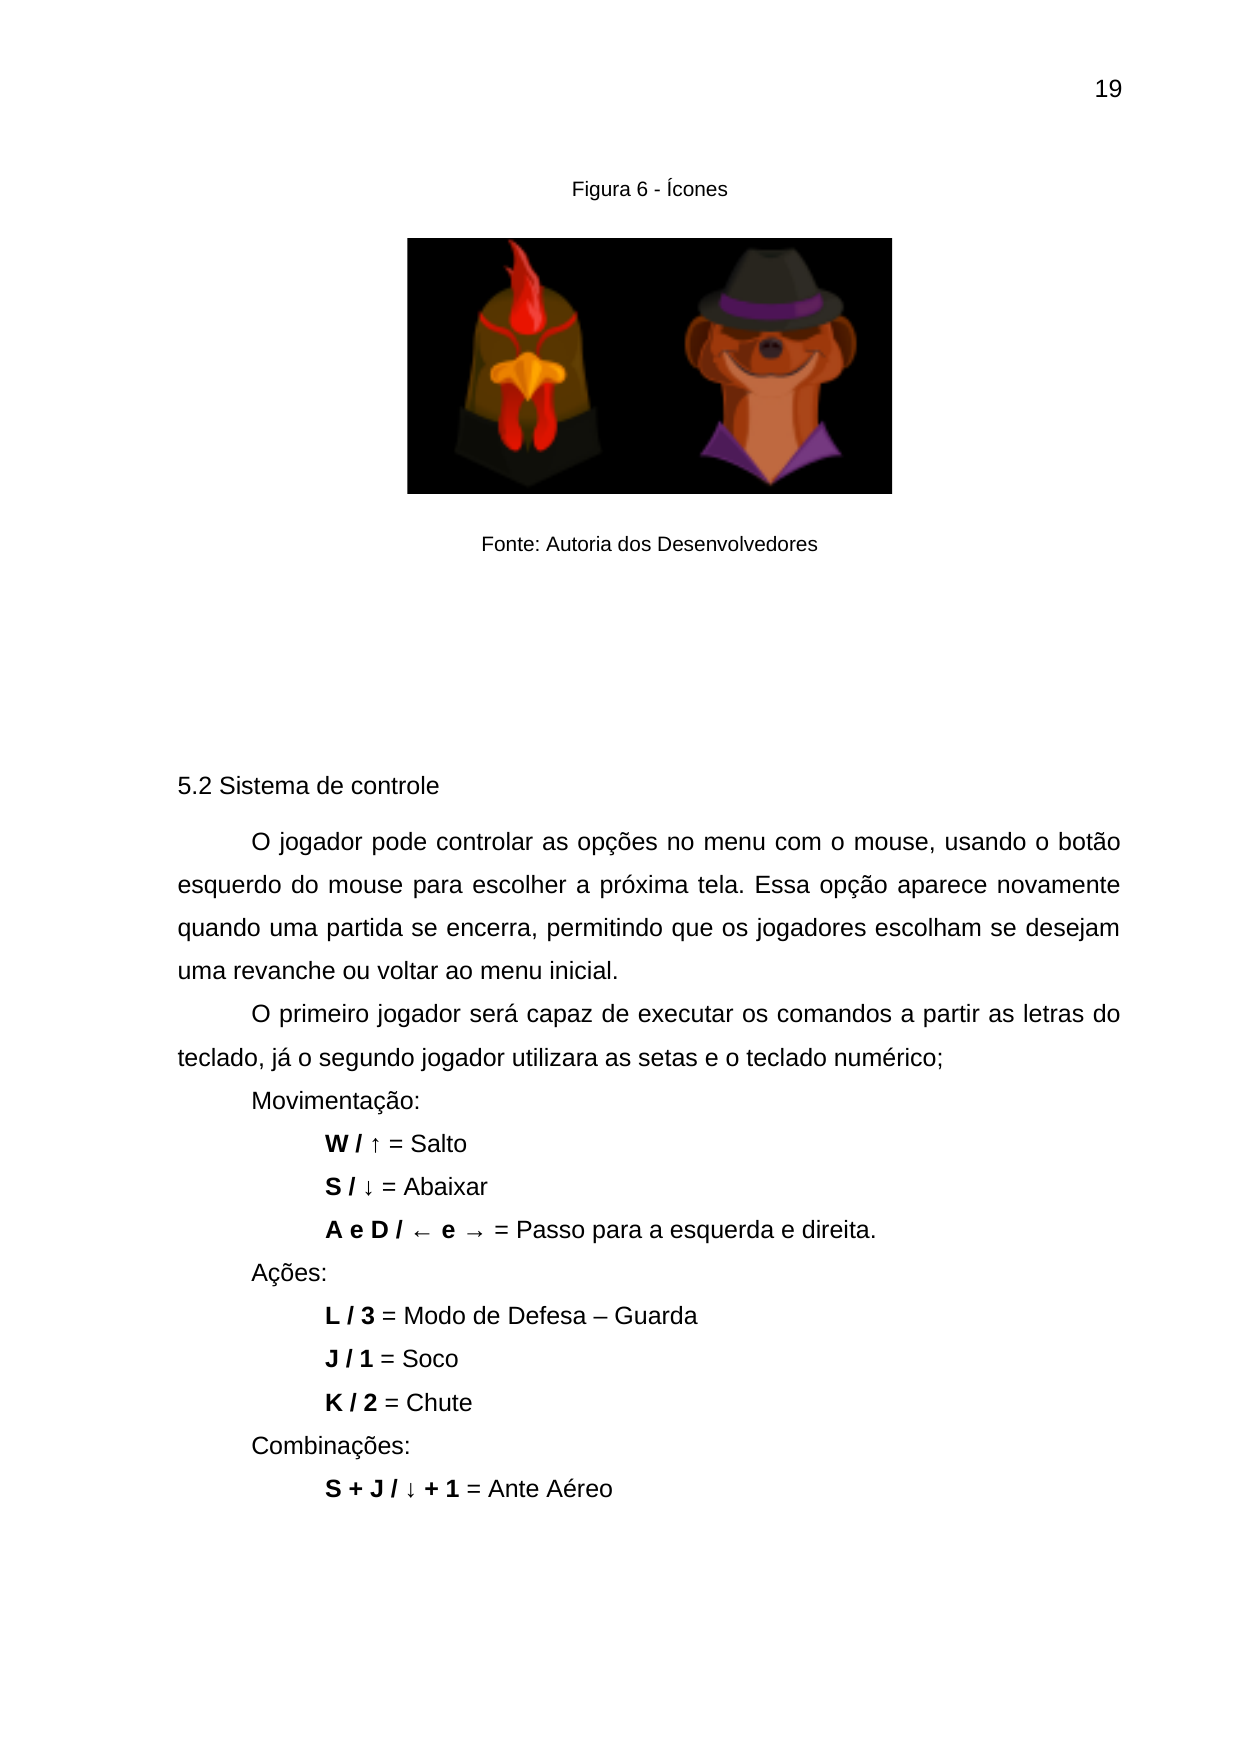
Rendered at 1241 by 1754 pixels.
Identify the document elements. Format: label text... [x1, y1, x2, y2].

text S + J / ↓ + 1 = Ante Aéreo [251, 1474, 1122, 1503]
text W / ↑ = Salto [251, 1129, 1122, 1158]
picture [407, 238, 893, 494]
text Movimentação: [177, 1086, 1122, 1114]
text O primeiro jogador será capaz de executar os comandos a partir as letras do teclado, já o segundo jogador utilizara as setas e o teclado numérico; [177, 999, 1122, 1071]
text Figura 6 - Ícones [177, 177, 1122, 201]
text K / 2 = Chute [251, 1388, 1122, 1416]
text A e D / ← e → = Passo para a esquerda e direita. [251, 1215, 1122, 1244]
text L / 3 = Modo de Defesa – Guarda [251, 1301, 1122, 1330]
text J / 1 = Soco [251, 1344, 1122, 1373]
text S / ↓ = Abaixar [251, 1172, 1122, 1201]
text O jogador pode controlar as opções no menu com o mouse, usando o botão esquerdo do mouse para escolher a próxima tela. Essa opção aparece novamente quando uma partida se encerra, permitindo que os jogadores escolham se desejam uma revanche ou voltar ao menu inicial. [177, 827, 1122, 985]
text Combinações: [177, 1431, 1122, 1459]
text Fonte: Autoria dos Desenvolvedores [177, 531, 1122, 555]
text Ações: [177, 1258, 1122, 1287]
text 5.2 Sistema de controle [177, 771, 1122, 800]
